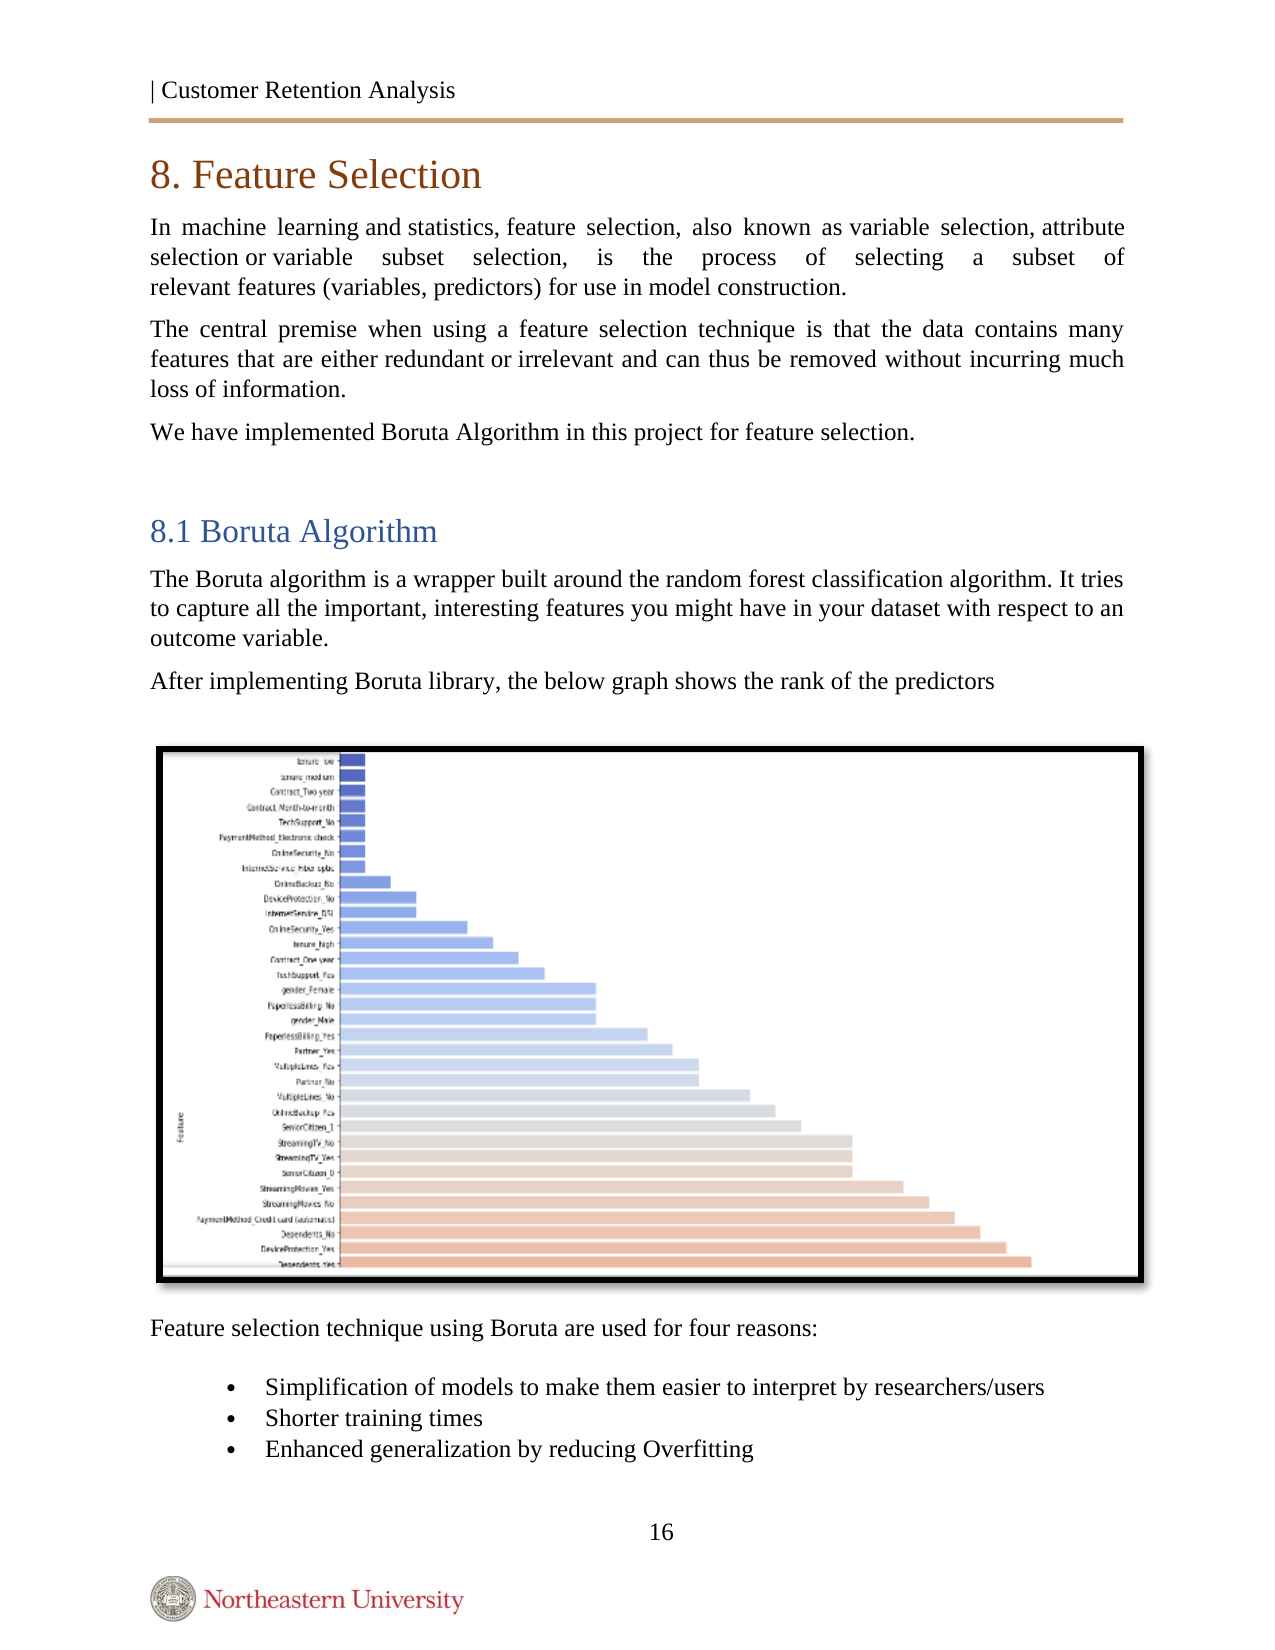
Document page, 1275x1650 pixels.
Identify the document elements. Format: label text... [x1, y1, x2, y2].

text The Boruta algorithm is a wrapper built around the random forest classification algorithm. It tries to capture all the important, interesting features you might have in your dataset with respect to an outcome variable. [150, 564, 1125, 652]
text 8.1 Boruta Algorithm [150, 511, 1125, 550]
text After implementing Boruta library, the below graph shows the rank of the predictors [150, 666, 1119, 694]
picture [148, 118, 1124, 123]
list Shorter training times [227, 1403, 1125, 1432]
list Enhanced generalization by reducing Overfitting [227, 1434, 1125, 1463]
picture [150, 1575, 464, 1622]
text The central premise when using a feature selection technique is that the data contains many features that are either redundant or irrelevant and can thus be removed without incurring much loss of information. [150, 314, 1125, 403]
text We have implemented Boruta Algorithm in this project for feature selection. [150, 417, 1125, 445]
text 8. Feature Selection [150, 150, 1125, 198]
list Simplification of models to make them easier to interpret by researchers/users [227, 1372, 1125, 1401]
text In machine learning and statistics, feature selection, also known as variable selection, attribute selection or variable subset selection, is the process of selecting a subset of relevant features (variables, predictors) for use in model construction. [150, 212, 1125, 301]
text Feature selection technique using Boruta are used for four reasons: [150, 1313, 1125, 1341]
picture [163, 752, 1138, 1277]
